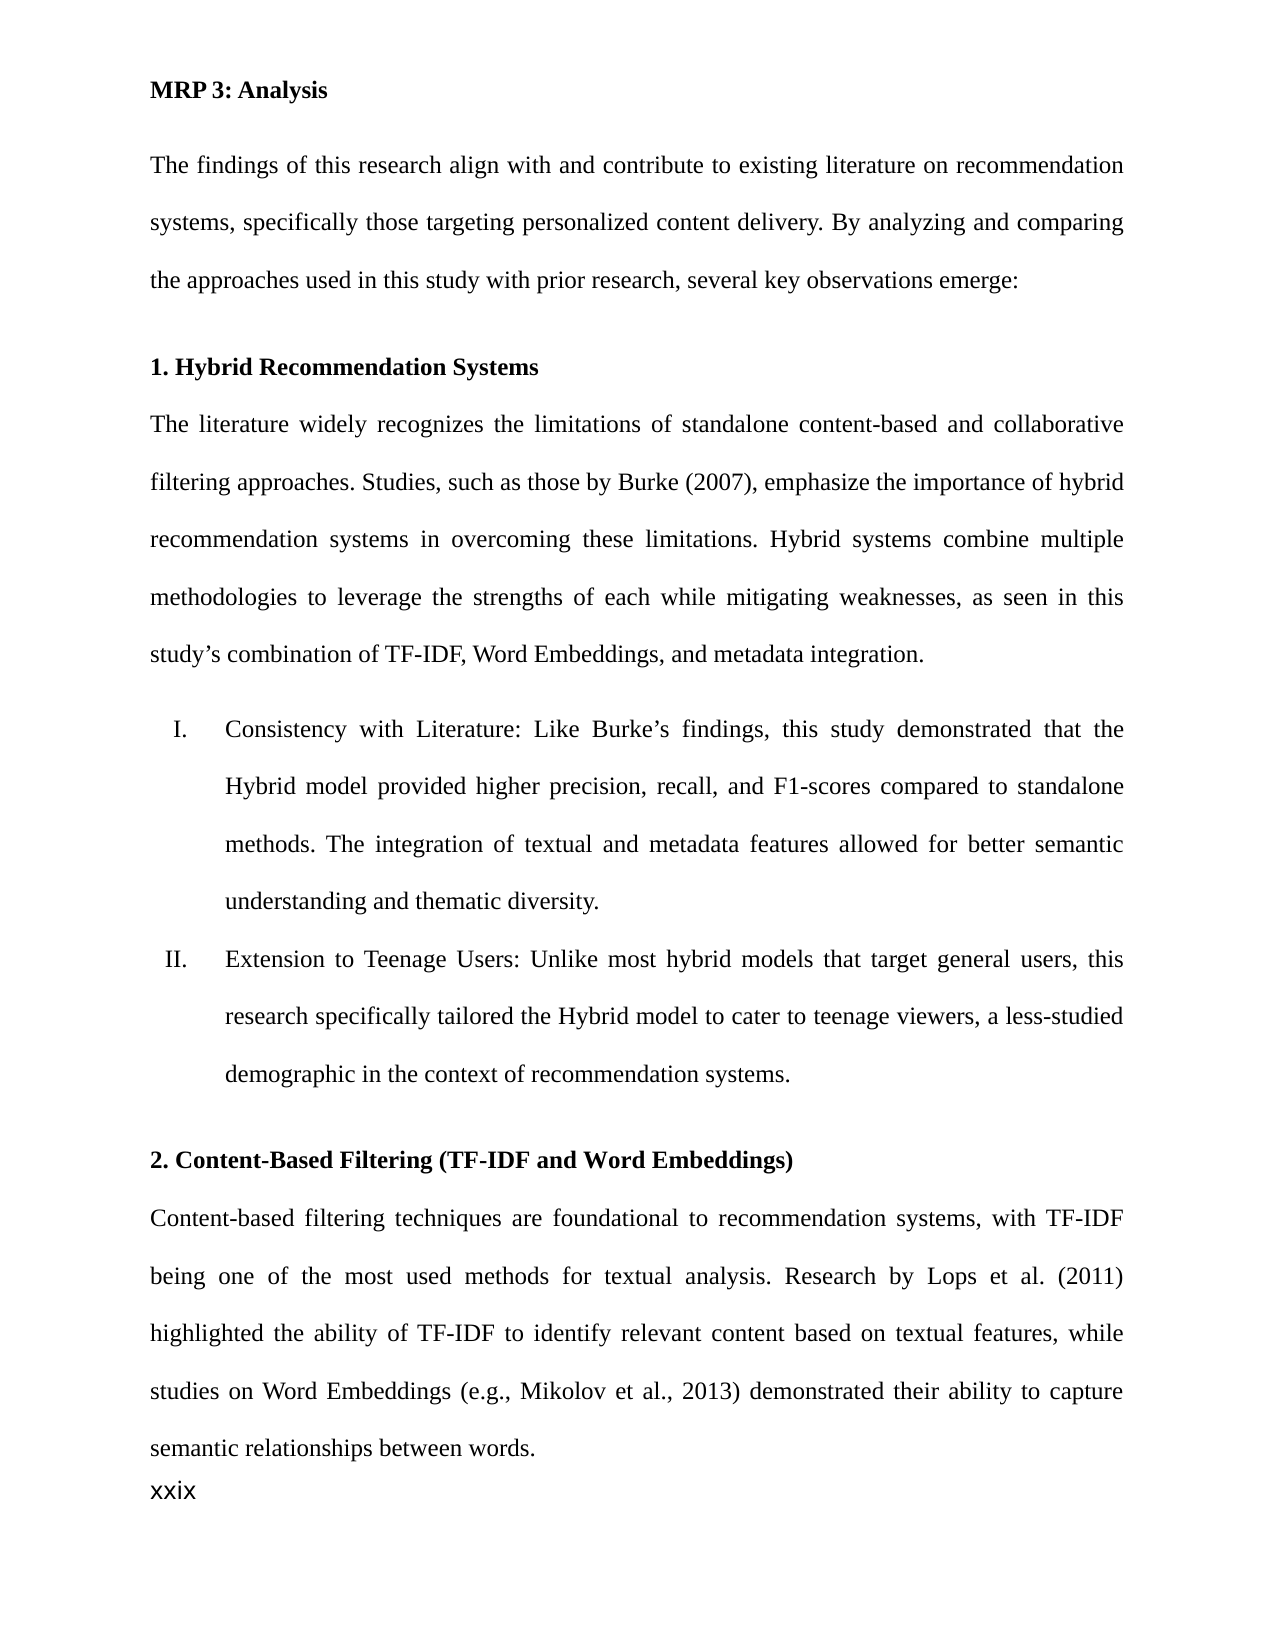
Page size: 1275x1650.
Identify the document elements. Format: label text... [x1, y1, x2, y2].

list Extension to Teenage Users: Unlike most hybrid models that target general users, this research specifically tailored the Hybrid model to cater to teenage viewers, a less-studied demographic in the context of recommendation systems. [187, 944, 1125, 1087]
text The literature widely recognizes the limitations of standalone content-based and collaborative filtering approaches. Studies, such as those by Burke (2007), emphasize the importance of hybrid recommendation systems in overcoming these limitations. Hybrid systems combine multiple methodologies to leverage the strengths of each while mitigating weaknesses, as seen in this study’s combination of TF-IDF, Word Embeddings, and metadata integration. [150, 409, 1125, 668]
text Content-based filtering techniques are foundational to recommendation systems, with TF-IDF being one of the most used methods for textual analysis. Research by Lops et al. (2011) highlighted the ability of TF-IDF to identify relevant content based on textual features, while studies on Word Embeddings (e.g., Mikolov et al., 2013) demonstrated their ability to capture semantic relationships between words. [150, 1203, 1125, 1462]
text 2. Content-Based Filtering (TF-IDF and Word Embeddings) [150, 1145, 1125, 1174]
text The findings of this research align with and contribute to existing literature on recommendation systems, specifically those targeting personalized content delivery. By analyzing and comparing the approaches used in this study with prior research, several key observations emerge: [150, 150, 1125, 294]
list Consistency with Literature: Like Burke’s findings, this study demonstrated that the Hybrid model provided higher precision, recall, and F1-scores compared to standalone methods. The integration of textual and metadata features allowed for better semantic understanding and thematic diversity. [187, 714, 1125, 915]
text 1. Hybrid Recommendation Systems [150, 352, 1125, 380]
